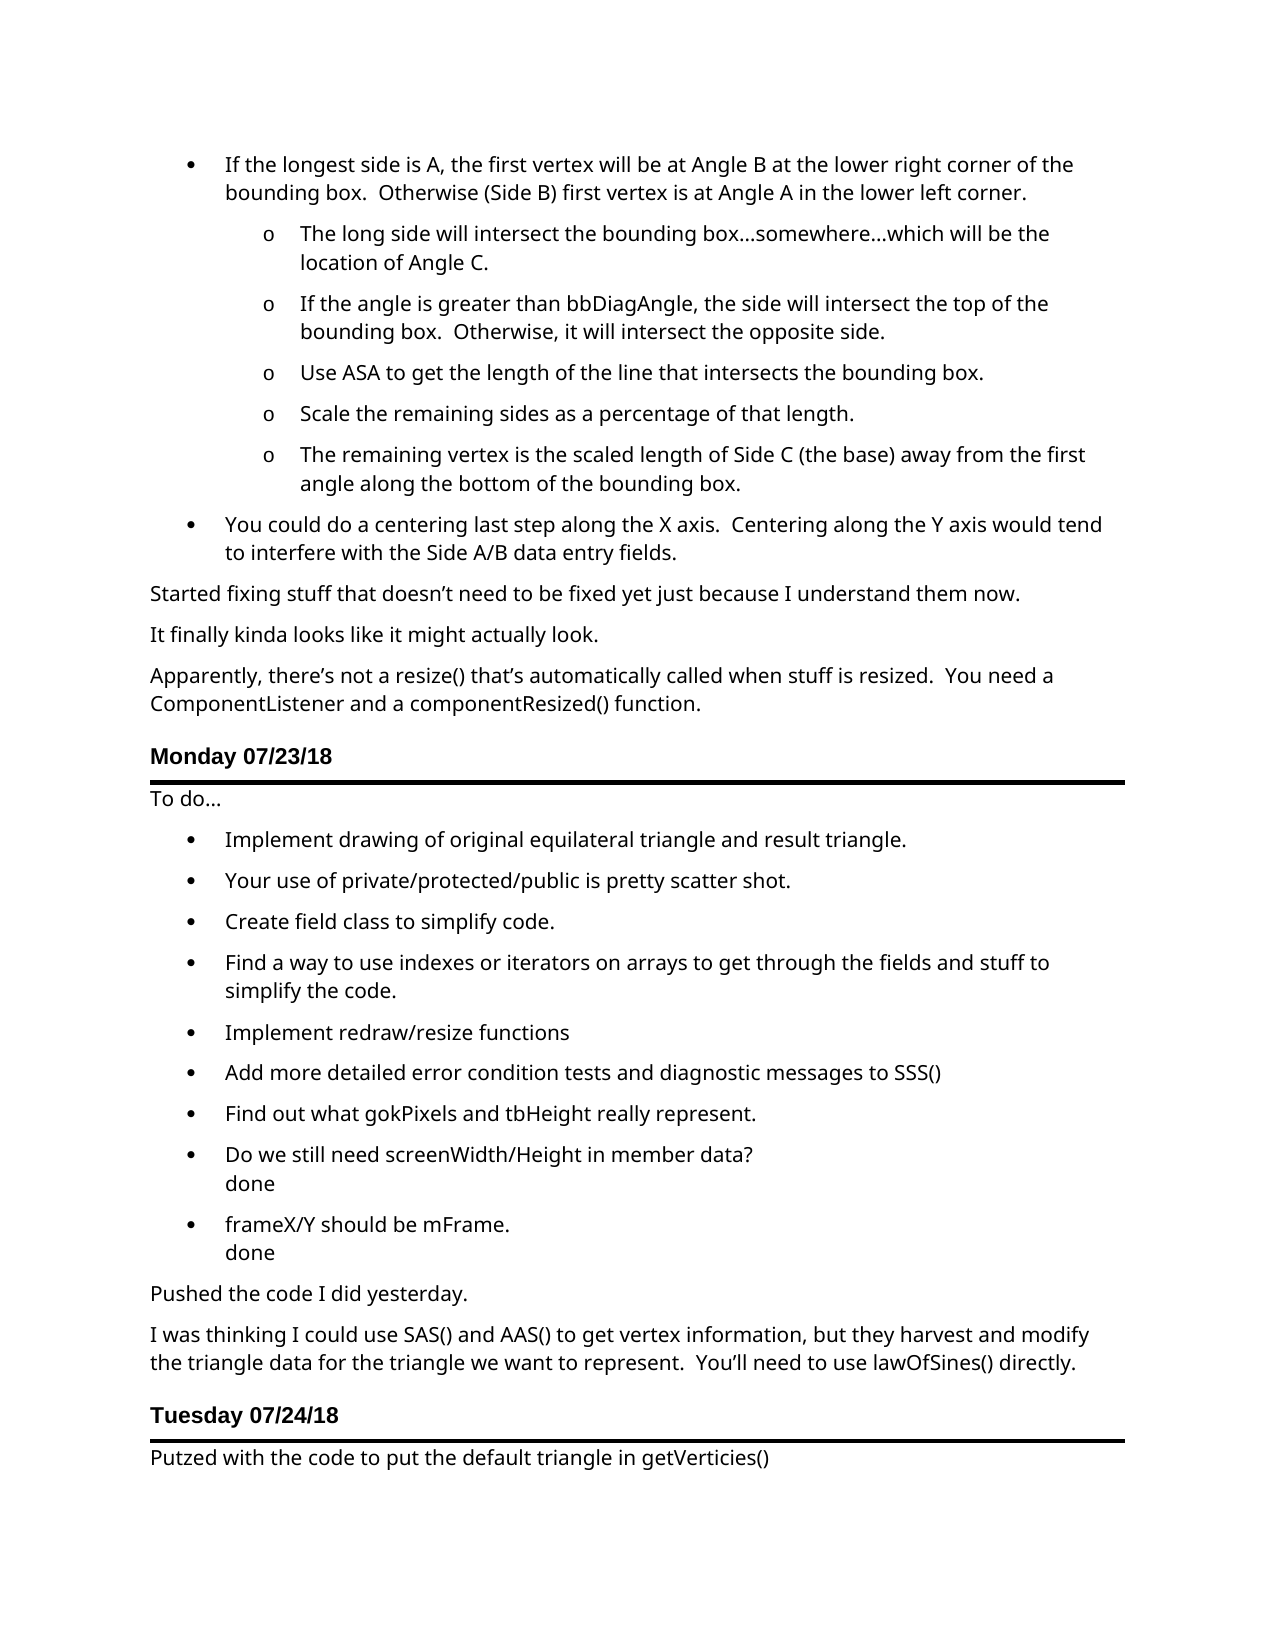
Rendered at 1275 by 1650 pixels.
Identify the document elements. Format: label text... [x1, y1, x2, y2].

list If the longest side is A, the first vertex will be at Angle B at the lower right corner of the bounding box. Otherwise (Side B) first vertex is at Angle A in the lower left corner. [187, 150, 1125, 207]
list If the angle is greater than bbDiagAngle, the side will intersect the top of the bounding box. Otherwise, it will intersect the opposite side. [262, 289, 1125, 346]
text Apparently, there’s not a resize() that’s automatically called when stuff is resized. You need a ComponentListener and a componentResized() function. [150, 661, 1125, 718]
list The long side will intersect the bounding box…somewhere…which will be the location of Angle C. [262, 219, 1125, 276]
text I was thinking I could use SAS() and AAS() to get vertex information, but they harvest and modify the triangle data for the triangle we want to represent. You’ll need to use lawOfSines() directly. [150, 1320, 1125, 1377]
list You could do a centering last step along the X axis. Centering along the Y axis would tend to interfere with the Side A/B data entry fields. [187, 510, 1125, 567]
list Find out what gokPixels and tbHeight really represent. [187, 1099, 1125, 1128]
text It finally kinda looks like it might actually look. [150, 620, 1125, 649]
text To do… [150, 785, 1125, 813]
list Scale the remaining sides as a percentage of that length. [262, 399, 1125, 428]
text Pushed the code I did yesterday. [150, 1279, 1125, 1308]
list Implement drawing of original equilateral triangle and result triangle. [187, 825, 1125, 854]
list The remaining vertex is the scaled length of Side C (the base) away from the first angle along the bottom of the bounding box. [262, 440, 1125, 497]
list Your use of private/protected/public is pretty scatter shot. [187, 866, 1125, 895]
text Putzed with the code to put the default triangle in getVerticies() [150, 1443, 1125, 1472]
text Started fixing stuff that doesn’t need to be fixed yet just because I understand them now. [150, 579, 1125, 608]
list Add more detailed error condition tests and diagnostic messages to SSS() [187, 1058, 1125, 1087]
list Implement redraw/resize functions [187, 1018, 1125, 1046]
list Create field class to simplify code. [187, 907, 1125, 936]
text Monday 07/23/18 [150, 743, 1125, 780]
list Do we still need screenWidth/Height in member data? done [187, 1140, 1125, 1197]
list Find a way to use indexes or iterators on arrays to get through the fields and stuff to simplify the code. [187, 948, 1125, 1005]
text Tuesday 07/24/18 [150, 1402, 1125, 1439]
list Use ASA to get the length of the line that intersects the bounding box. [262, 358, 1125, 387]
list frameX/Y should be mFrame. done [187, 1210, 1125, 1267]
